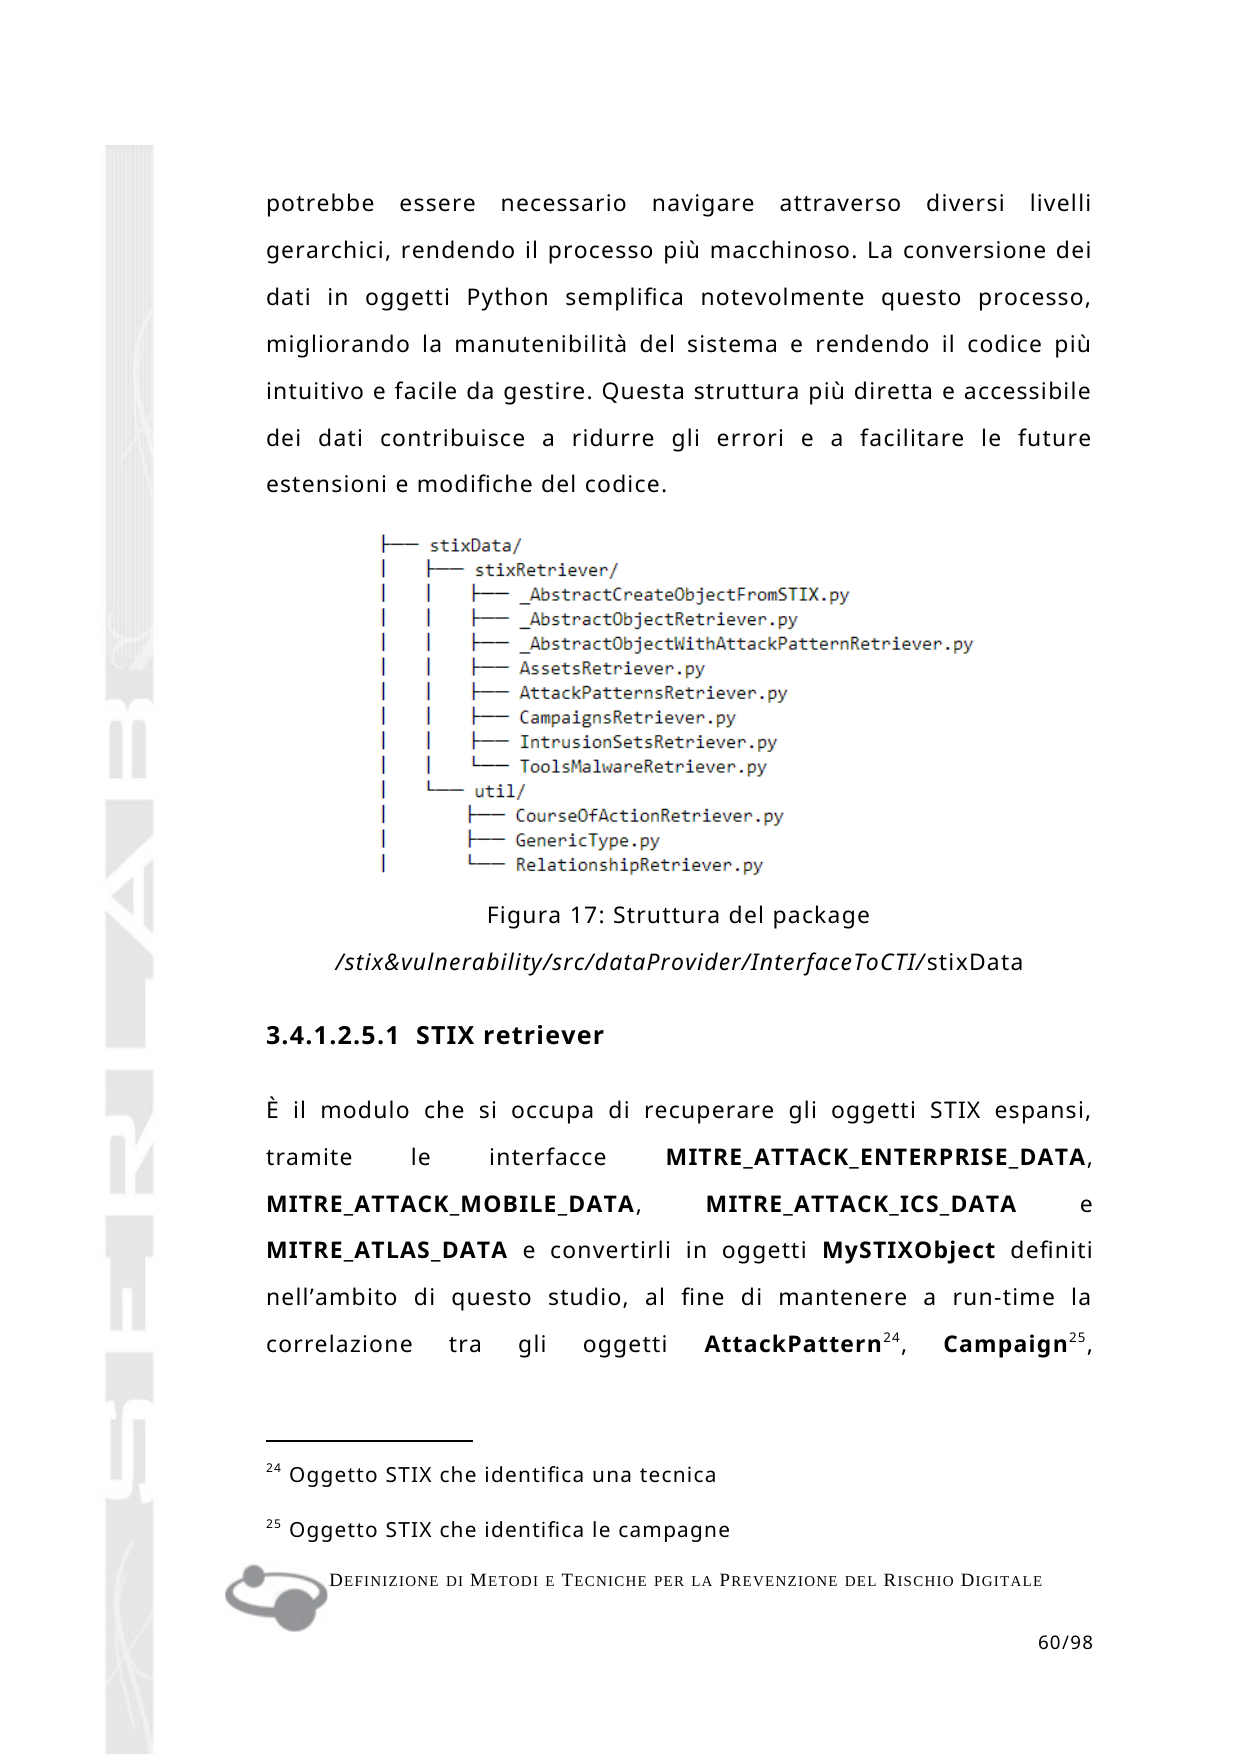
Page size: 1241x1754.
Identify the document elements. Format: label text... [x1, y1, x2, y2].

subtitle STIX retriever [266, 1018, 1093, 1052]
picture [374, 527, 984, 884]
picture [91, 145, 162, 1754]
picture [213, 1563, 328, 1635]
